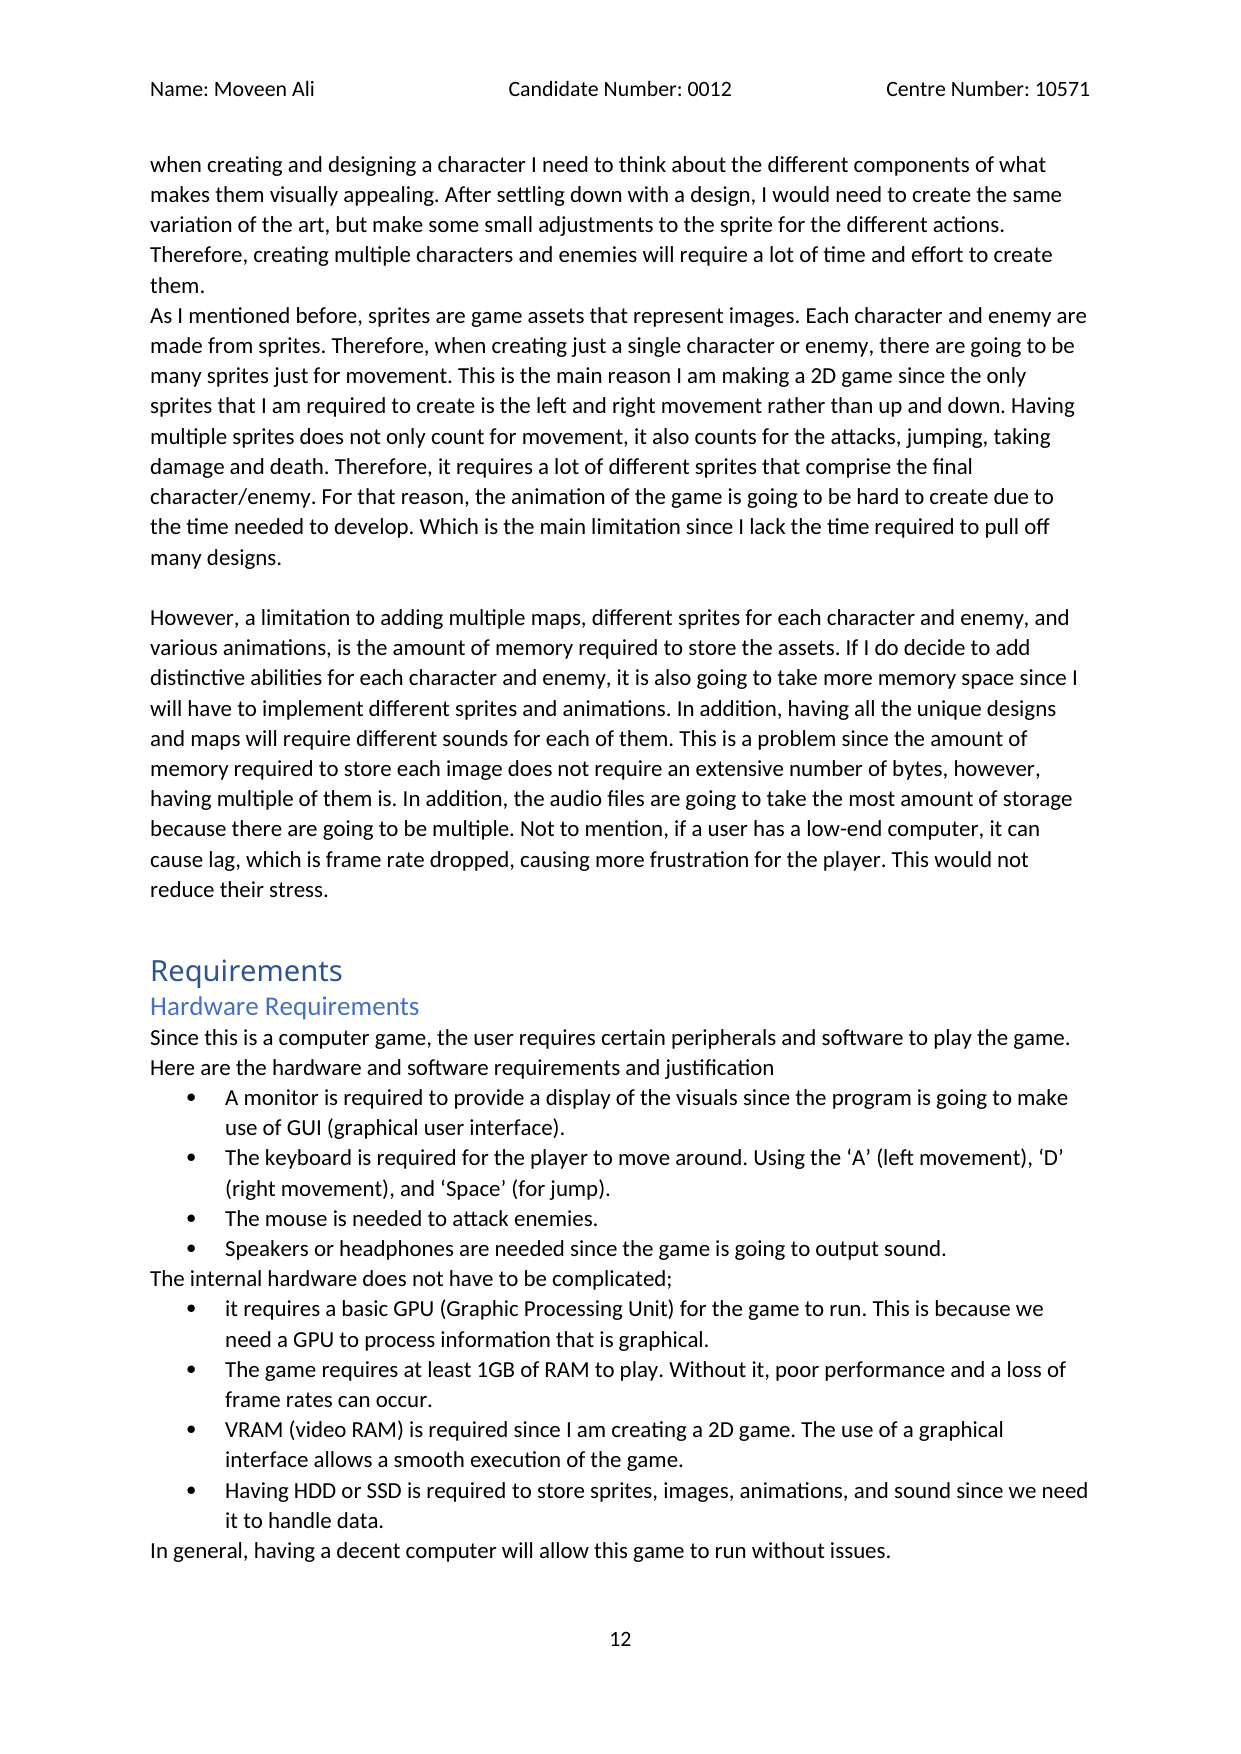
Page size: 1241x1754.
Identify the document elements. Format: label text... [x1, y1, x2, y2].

list Speakers or headphones are needed since the game is going to output sound. [187, 1234, 1090, 1262]
list The game requires at least 1GB of RAM to play. Without it, poor performance and a loss of frame rates can occur. [187, 1355, 1090, 1413]
list Having HDD or SSD is required to store sprites, images, animations, and sound since we need it to handle data. [187, 1476, 1090, 1534]
list The mouse is needed to attack enemies. [187, 1204, 1090, 1232]
text Since this is a computer game, the user requires certain peripherals and software to play the game. Here are the hardware and software requirements and justification [150, 1023, 1090, 1081]
subtitle Hardware Requirements [150, 989, 1090, 1023]
list VRAM (video RAM) is required since I am creating a 2D game. The use of a graphical interface allows a smooth execution of the game. [187, 1415, 1090, 1473]
list The keyboard is required for the player to move around. Using the ‘A’ (left movement), ‘D’ (right movement), and ‘Space’ (for jump). [187, 1143, 1090, 1202]
subtitle Requirements [150, 950, 1090, 989]
list it requires a basic GPU (Graphic Processing Unit) for the game to run. This is because we need a GPU to process information that is graphical. [187, 1294, 1090, 1353]
text As I mentioned before, sprites are game assets that represent images. Each character and enemy are made from sprites. Therefore, when creating just a single character or enemy, there are going to be many sprites just for movement. This is the main reason I am making a 2D game since the only sprites that I am required to create is the left and right movement rather than up and down. Having multiple sprites does not only count for movement, it also counts for the attacks, jumping, taking damage and death. Therefore, it requires a lot of different sprites that comprise the final character/enemy. For that reason, the animation of the game is going to be hard to create due to the time needed to develop. Which is the main limitation since I lack the time required to pull off many designs. [150, 301, 1090, 571]
text In general, having a decent computer will allow this game to run without issues. [150, 1536, 1090, 1564]
list A monitor is required to provide a display of the visuals since the program is going to make use of GUI (graphical user interface). [187, 1083, 1090, 1141]
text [150, 150, 1090, 299]
text However, a limitation to adding multiple maps, different sprites for each character and enemy, and various animations, is the amount of memory required to store the assets. If I do decide to add distinctive abilities for each character and enemy, it is also going to take more memory space since I will have to implement different sprites and animations. In addition, having all the unique designs and maps will require different sounds for each of them. This is a problem since the amount of memory required to store each image does not require an extensive number of bytes, however, having multiple of them is. In addition, the audio files are going to take the most amount of storage because there are going to be multiple. Not to mention, if a user has a low-end computer, it can cause lag, which is frame rate dropped, causing more frustration for the player. This would not reduce their stress. [150, 603, 1090, 903]
text The internal hardware does not have to be complicated; [150, 1264, 1090, 1292]
